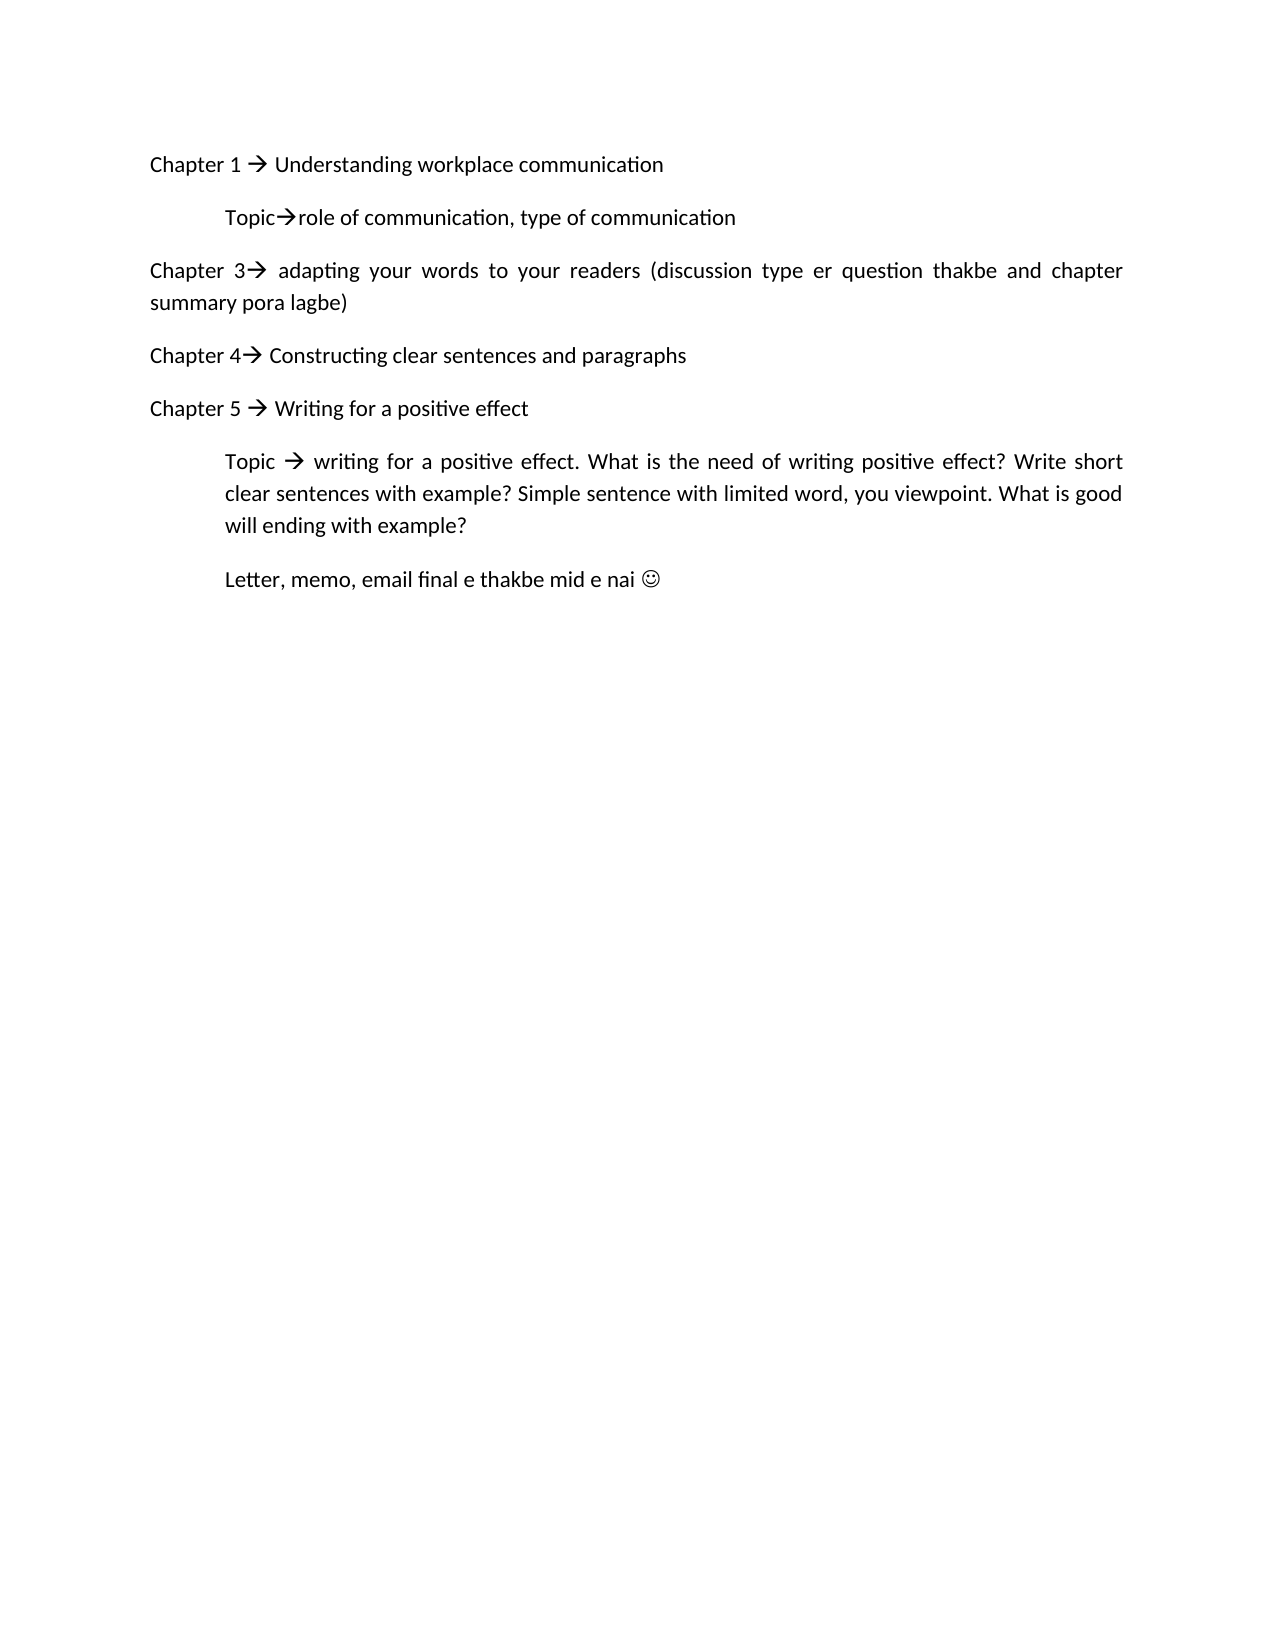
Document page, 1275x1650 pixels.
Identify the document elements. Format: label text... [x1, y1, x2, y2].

text Topicrole of communication, type of communication [150, 203, 1125, 231]
text Chapter 5 Writing for a positive effect [150, 394, 1125, 422]
text Chapter 1 Understanding workplace communication [150, 150, 1125, 178]
text Topic writing for a positive effect. What is the need of writing positive effect? Write short clear sentences with example? Simple sentence with limited word, you viewpoint. What is good will ending with example? [225, 447, 1125, 540]
text Chapter 4 Constructing clear sentences and paragraphs [150, 341, 1125, 369]
text Chapter 3 adapting your words to your readers (discussion type er question thakbe and chapter summary pora lagbe) [150, 256, 1125, 316]
text Letter, memo, email final e thakbe mid e nai [225, 565, 1125, 593]
